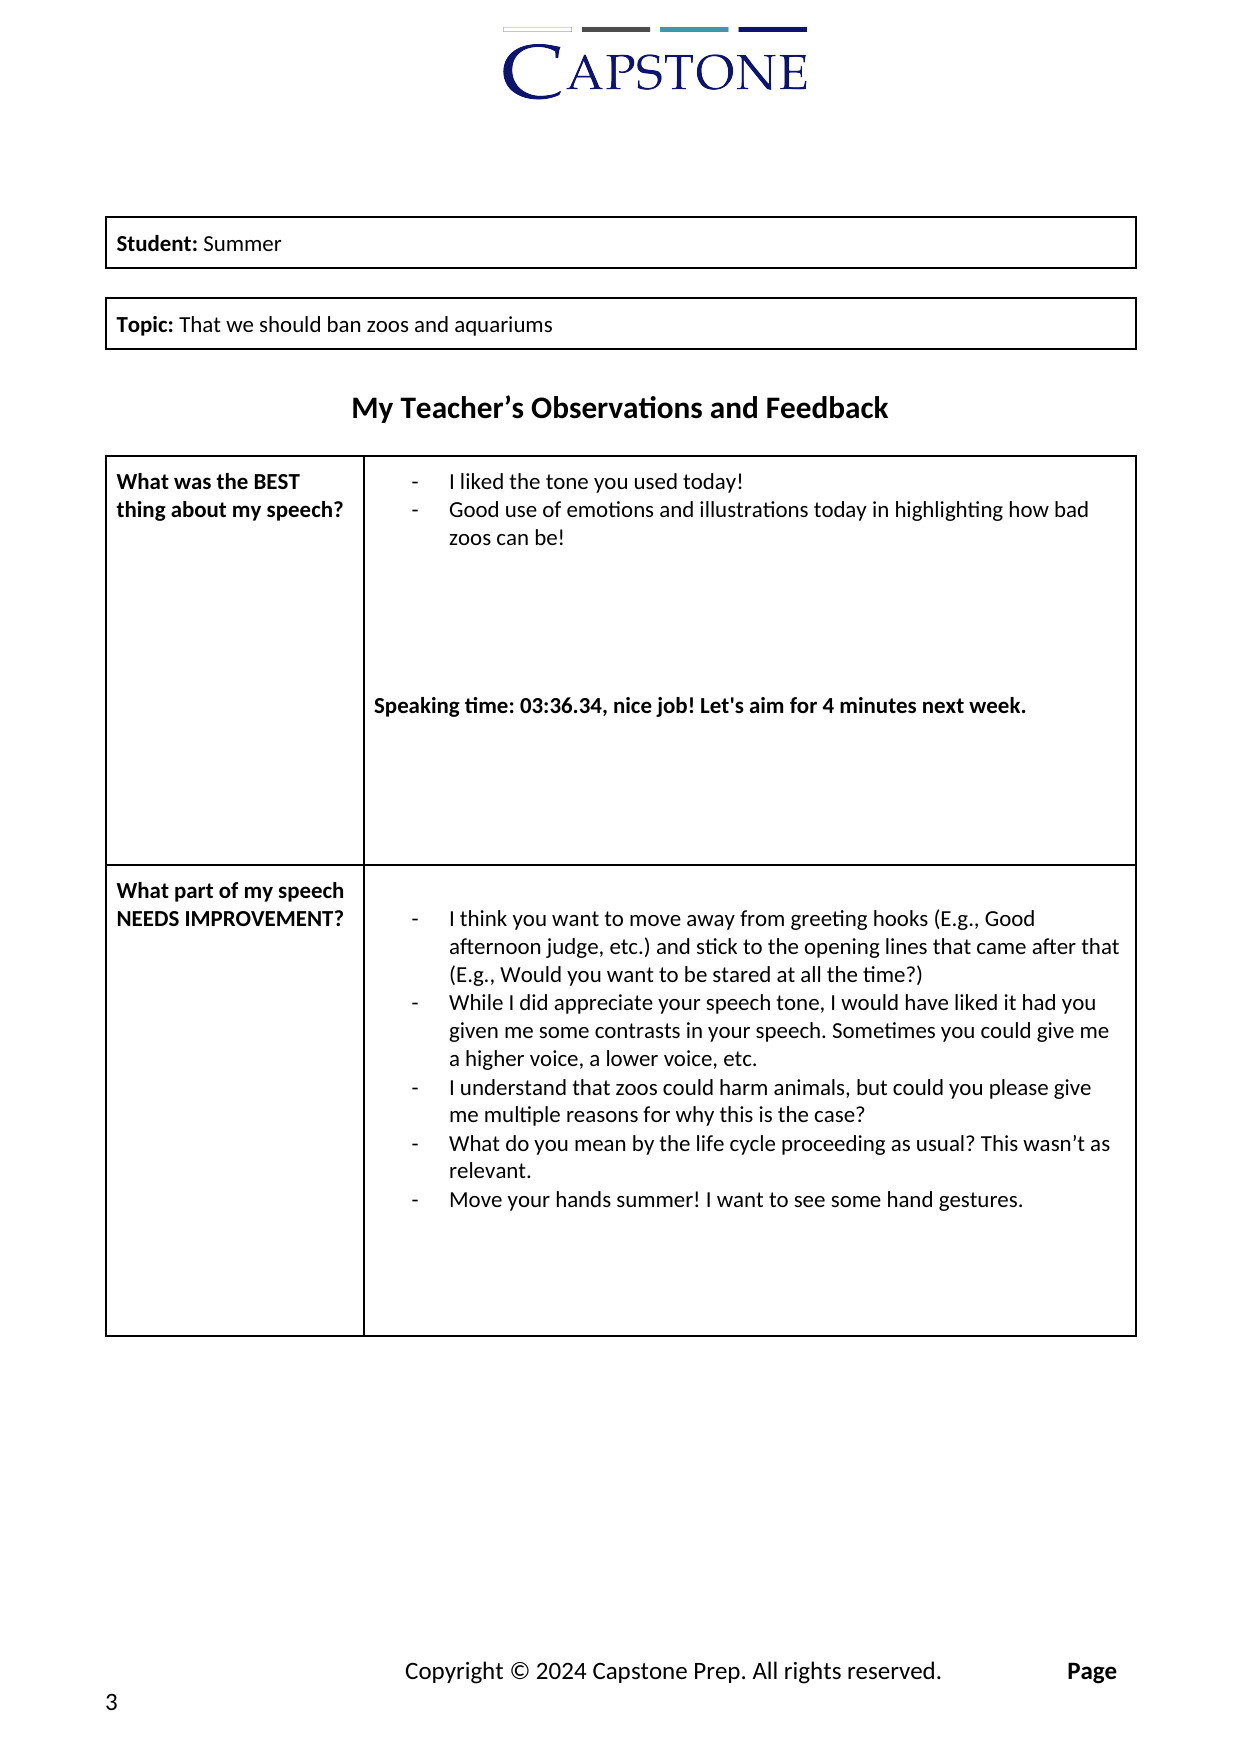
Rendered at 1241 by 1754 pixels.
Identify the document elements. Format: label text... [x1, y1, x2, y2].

table_header Student: Summer [107, 218, 1135, 267]
picture [495, 18, 816, 106]
table_header Topic: That we should ban zoos and aquariums [107, 299, 1135, 348]
text My Teacher’s Observations and Feedback [105, 388, 1135, 427]
table_cell What part of my speech NEEDS IMPROVEMENT? [107, 866, 363, 1335]
table_header I liked the tone you used today! Good use of emotions and illustrations today in highlighting how bad zoos can be! Speaking time: 03:36.34, nice job! Let's aim for 4 minutes next week. [365, 457, 1135, 864]
table_header What was the BEST thing about my speech? [107, 457, 363, 864]
table_cell I think you want to move away from greeting hooks (E.g., Good afternoon judge, etc.) and stick to the opening lines that came after that (E.g., Would you want to be stared at all the time?) While I did appreciate your speech tone, I would have liked it had you given me some contrasts in your speech. Sometimes you could give me a higher voice, a lower voice, etc. I understand that zoos could harm animals, but could you please give me multiple reasons for why this is the case? What do you mean by the life cycle proceeding as usual? This wasn’t as relevant. Move your hands summer! I want to see some hand gestures. [365, 866, 1135, 1335]
